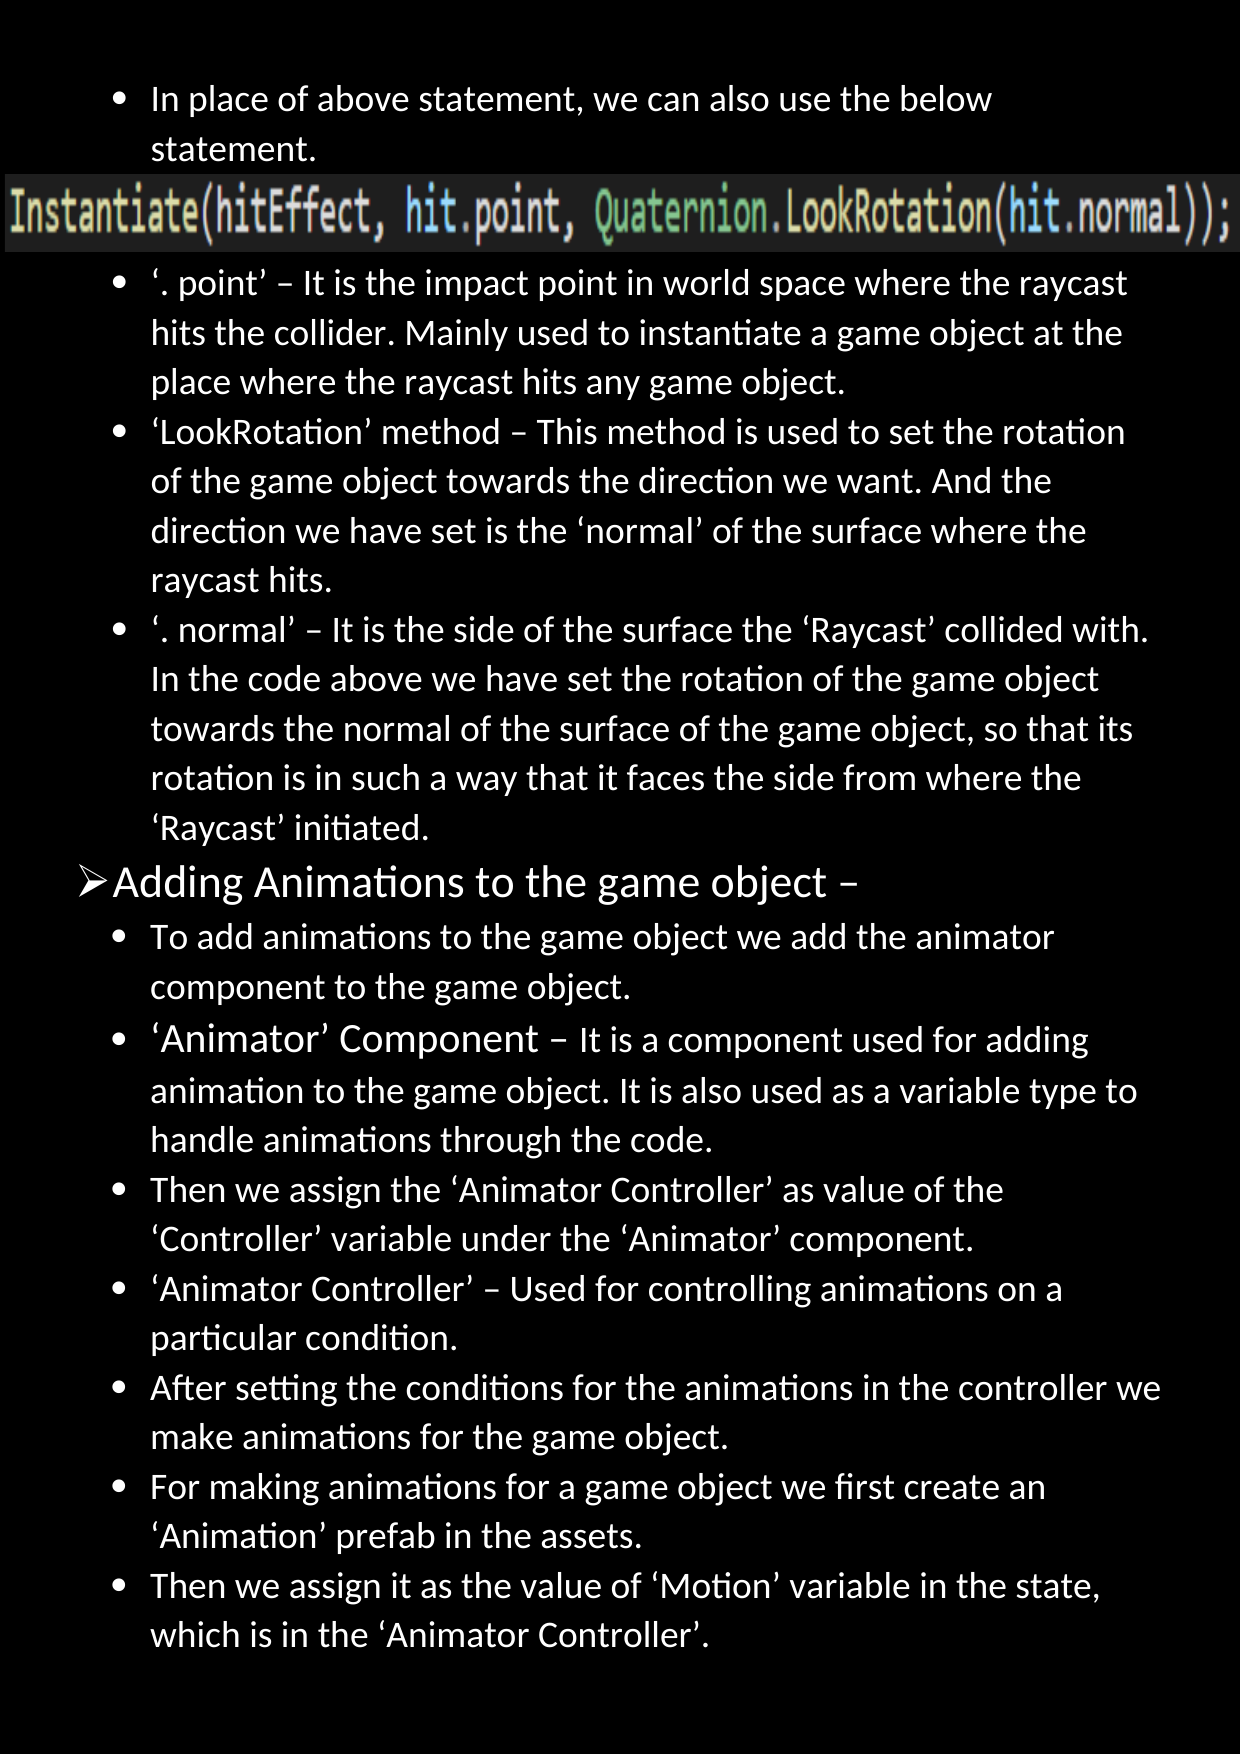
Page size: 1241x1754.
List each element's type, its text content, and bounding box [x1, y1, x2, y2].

list Then we assign it as the value of ‘Motion’ variable in the state, which is in the ‘Animator Controller’. [112, 1130, 1165, 1225]
list ‘. normal’ – It is the side of the surface the ‘Raycast’ collided with. In the code above we have set the rotation of the game object towards the normal of the surface of the game object, so that its rotation is in such a way that it faces the side from where the ‘Raycast’ initiated. [113, 174, 1165, 418]
list After setting the conditions for the animations in the controller we make animations for the game object. [112, 932, 1165, 1027]
list Then we assign the ‘Animator Controller’ as value of the ‘Controller’ variable under the ‘Animator’ component. [112, 734, 1165, 829]
list To add animations to the game object we add the animator component to the game object. [112, 482, 1165, 577]
list ‘Animator’ Component – It is a component used for adding animation to the game object. It is also used as a variable type to handle animations through the code. [112, 581, 1165, 730]
list Adding Animations to the game object – [75, 421, 1165, 477]
list For making animations for a game object we first create an ‘Animation’ prefab in the assets. [112, 1031, 1165, 1126]
list ‘Animator Controller’ – Used for controlling animations on a particular condition. [112, 833, 1165, 928]
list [113, 75, 1165, 170]
